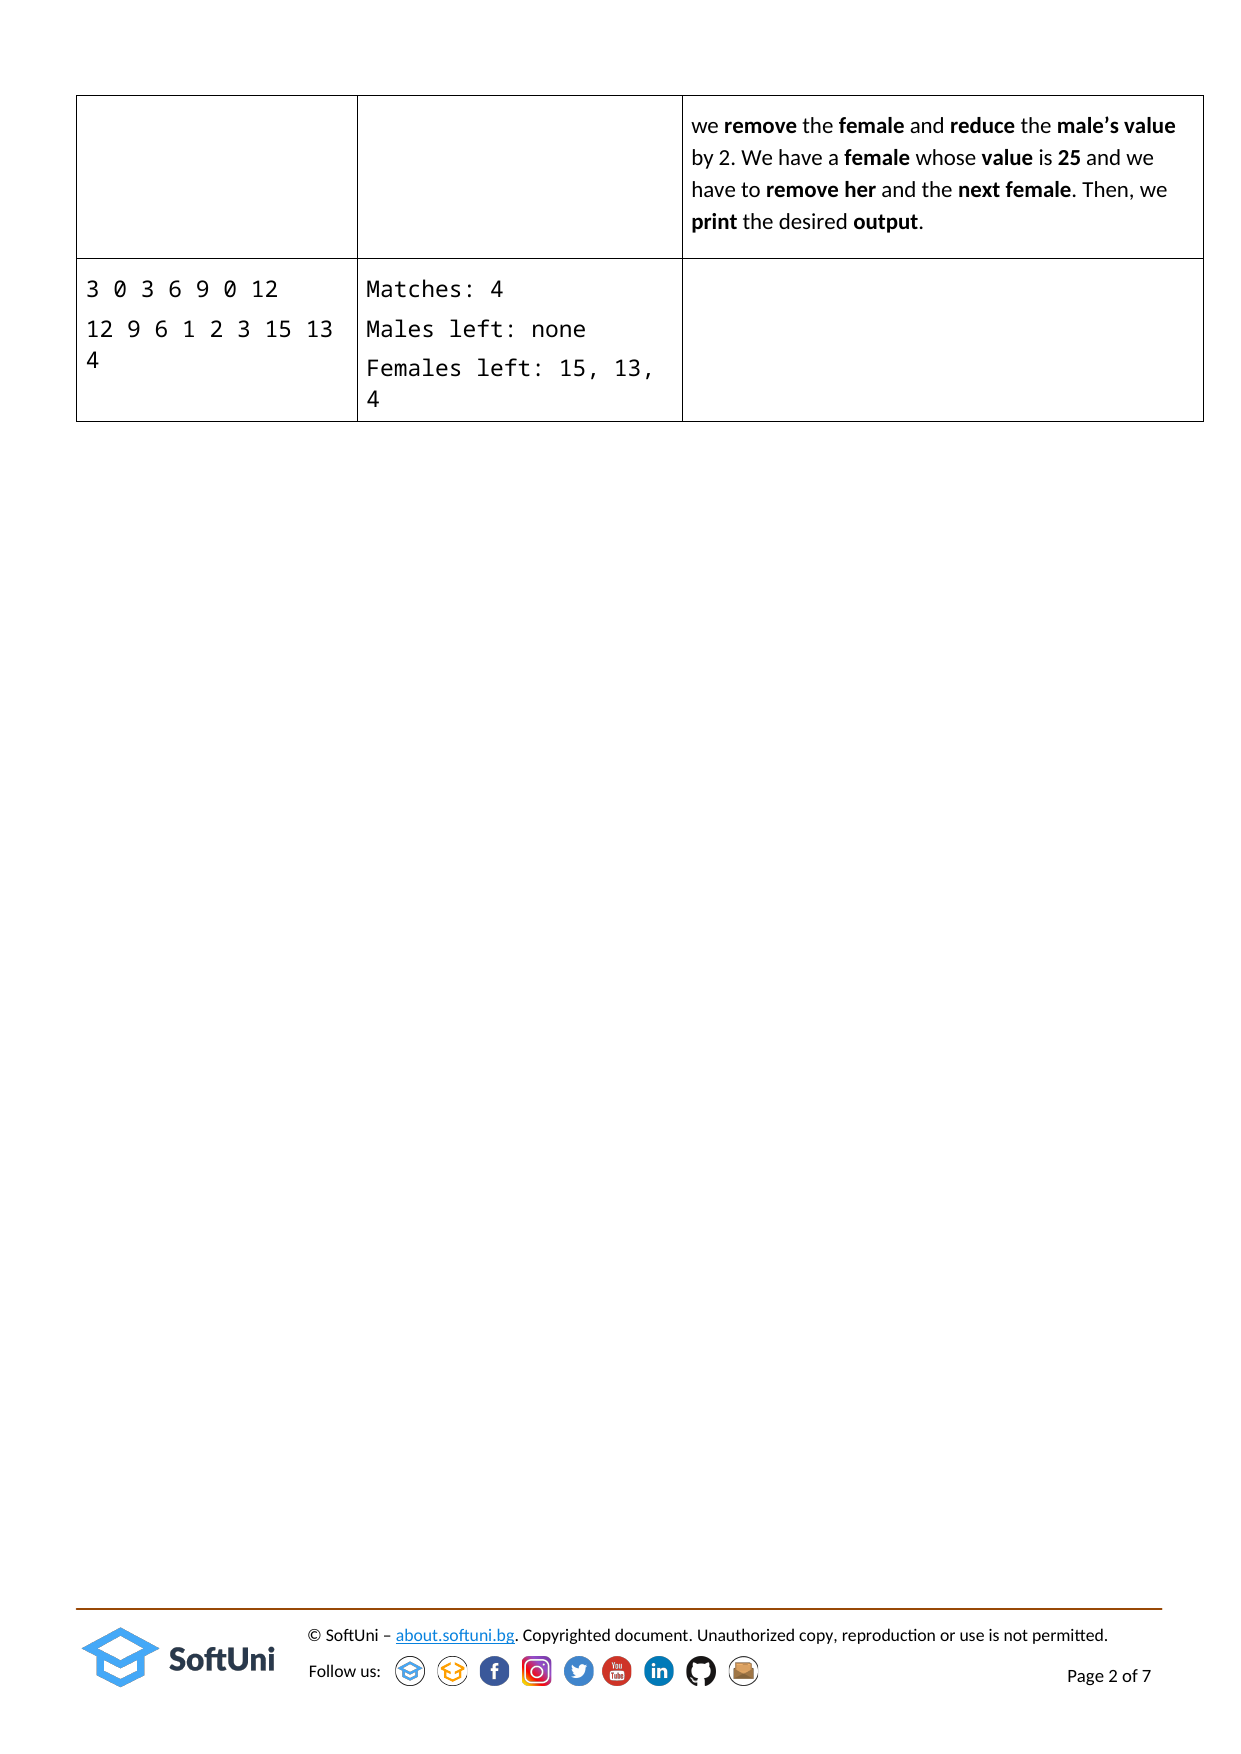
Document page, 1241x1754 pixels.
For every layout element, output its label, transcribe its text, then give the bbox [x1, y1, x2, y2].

picture [665, 1656, 674, 1665]
picture [644, 1677, 653, 1686]
picture [644, 1656, 653, 1665]
table_cell 3 0 3 6 9 0 12 12 9 6 1 2 3 15 13 4 [77, 259, 357, 421]
table_cell [683, 259, 1203, 421]
picture [658, 1668, 667, 1678]
picture [437, 1656, 468, 1686]
picture [686, 1656, 716, 1686]
table_cell Matches: 4 Males left: none Females left: 15, 13, 4 [358, 259, 682, 421]
picture [728, 1656, 759, 1686]
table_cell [358, 96, 682, 258]
picture [564, 1656, 594, 1686]
picture [602, 1656, 632, 1686]
picture [395, 1656, 425, 1686]
picture [665, 1677, 674, 1686]
picture [479, 1656, 510, 1686]
picture [522, 1656, 552, 1686]
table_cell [77, 96, 357, 258]
picture [75, 1621, 281, 1693]
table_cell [683, 96, 1203, 258]
